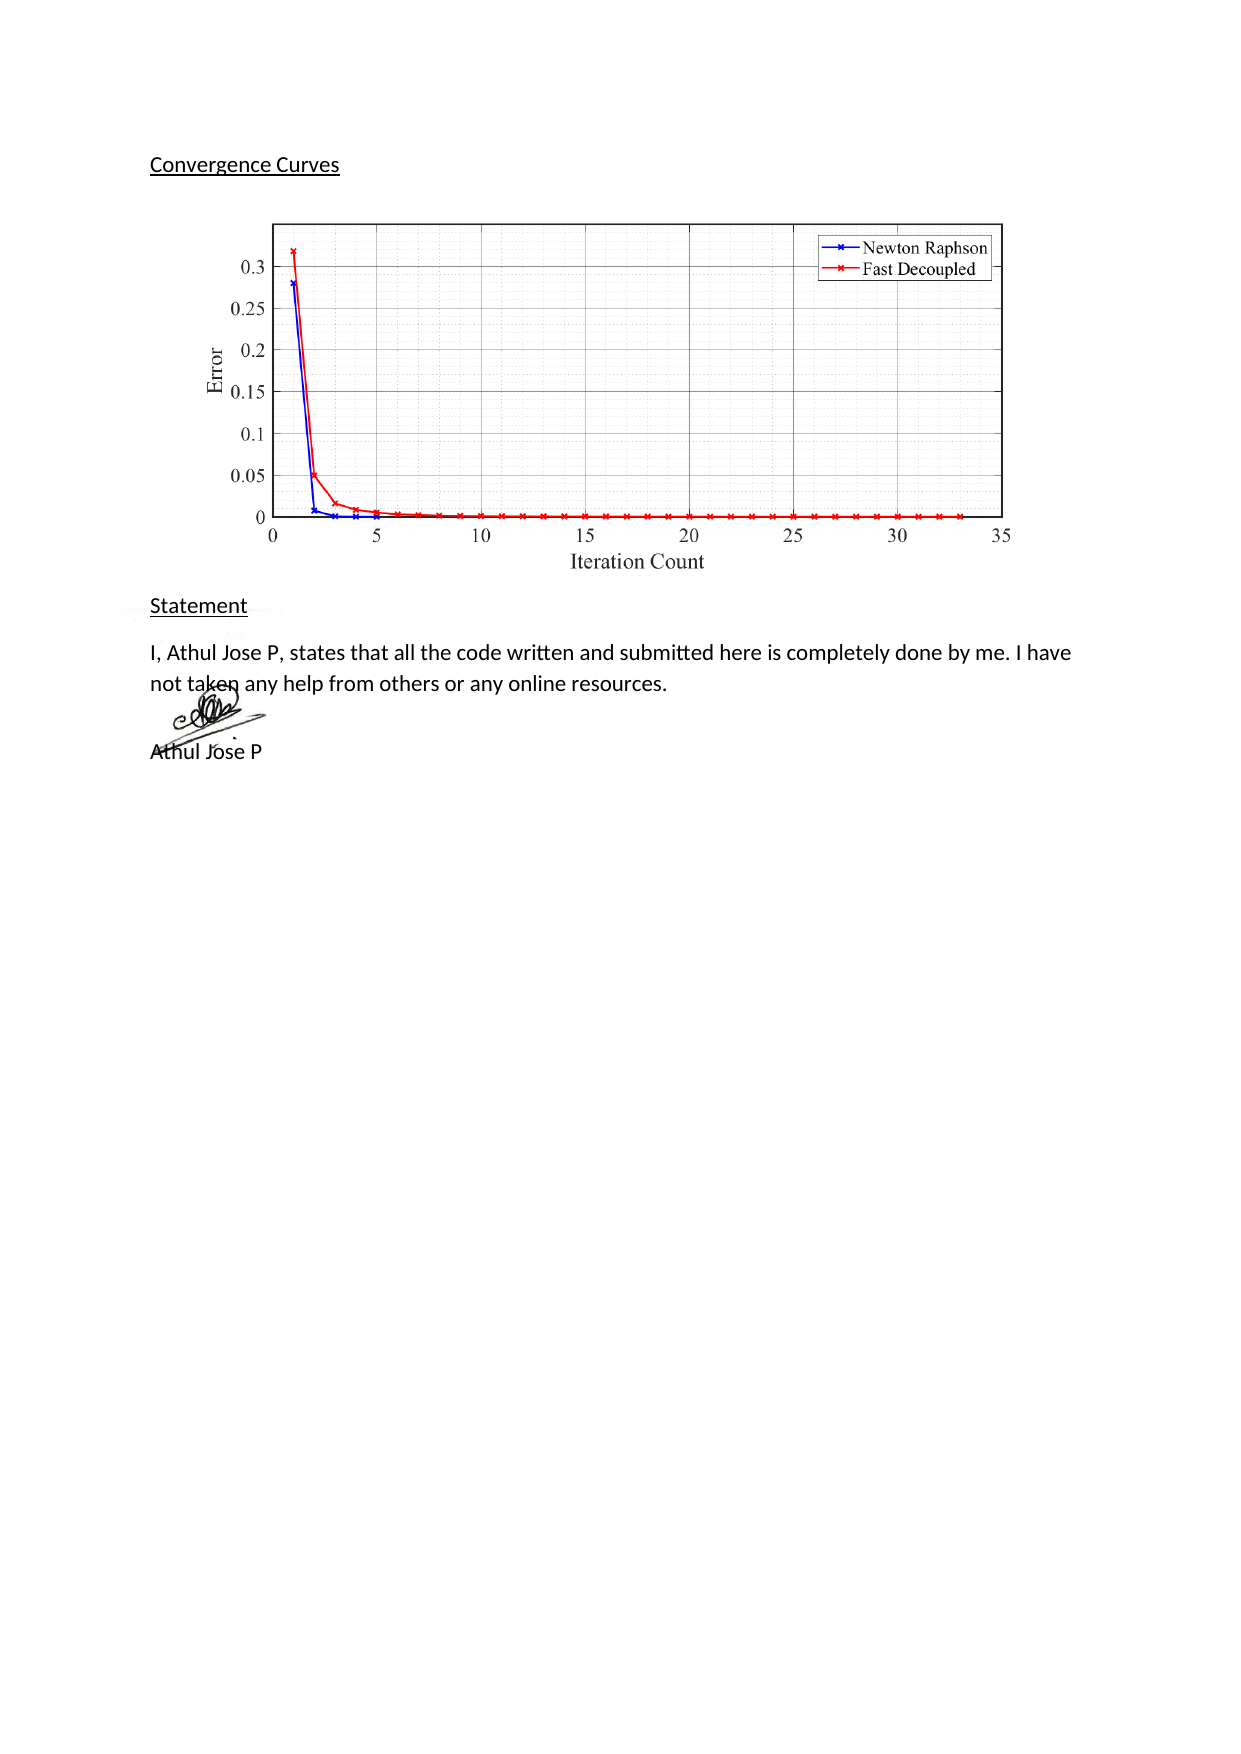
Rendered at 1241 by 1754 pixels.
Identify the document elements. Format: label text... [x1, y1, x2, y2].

picture [114, 605, 325, 814]
text Convergence Curves [150, 150, 1090, 178]
text Athul Jose P [150, 737, 1090, 765]
picture [150, 196, 1091, 573]
text I, Athul Jose P, states that all the code written and submitted here is completely done by me. I have not taken any help from others or any online resources. [150, 638, 1090, 697]
text Statement [150, 592, 1090, 620]
